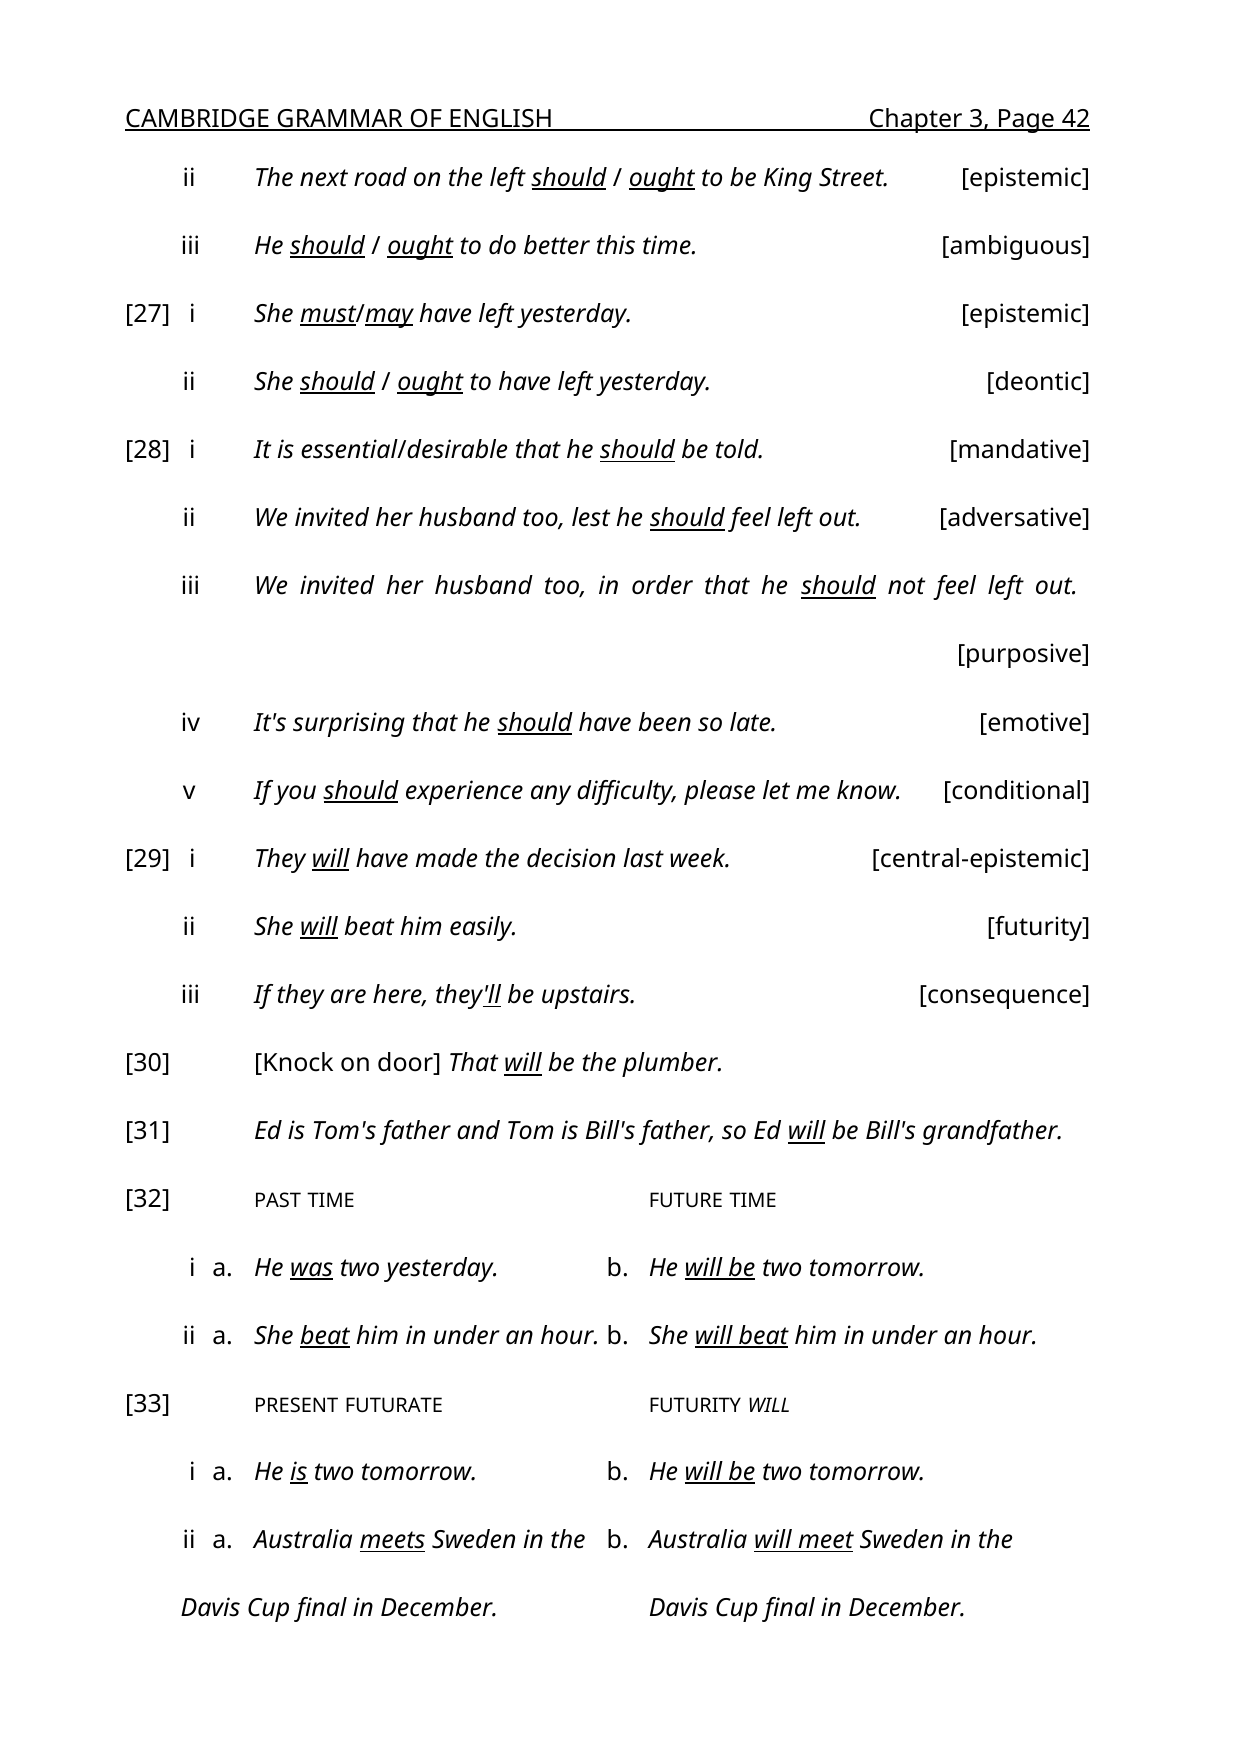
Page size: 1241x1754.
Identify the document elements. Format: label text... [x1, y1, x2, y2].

text ii a. She beat him in under an hour. b. She will beat him in under an hour. [180, 1317, 1090, 1351]
text [29] i They will have made the decision last week. [central-epistemic] [125, 841, 1090, 874]
text iii If they are here, they'll be upstairs. [consequence] [180, 977, 1090, 1011]
text i a. He is two tomorrow. b. He will be two tomorrow. [180, 1454, 1090, 1488]
text ii a. Australia meets Sweden in the b. Australia will meet Sweden in the [180, 1522, 1090, 1556]
text iii He should / ought to do better this time. [ambiguous] [180, 227, 1090, 261]
text v If you should experience any difficulty, please let me know. [conditional] [180, 772, 1090, 806]
text i a. He was two yesterday. b. He will be two tomorrow. [180, 1249, 1090, 1283]
text ii She should / ought to have left yesterday. [deontic] [180, 364, 1090, 398]
text [30] [Knock on door] That will be the plumber. [125, 1045, 1090, 1079]
text iv It's surprising that he should have been so late. [emotive] [180, 704, 1090, 738]
text ii We invited her husband too, lest he should feel left out. [adversative] [180, 500, 1090, 534]
text [28] i It is essential/desirable that he should be told. [mandative] [125, 432, 1090, 466]
text ii The next road on the left should / ought to be King Street. [epistemic] [180, 159, 1090, 193]
text [33] present futurate futurity will [125, 1386, 1090, 1419]
text Davis Cup final in December. Davis Cup final in December. [180, 1590, 1090, 1624]
text [27] i She must/may have left yesterday. [epistemic] [125, 296, 1090, 329]
text ii She will beat him easily. [futurity] [180, 909, 1090, 943]
text [32] past time future time [125, 1181, 1090, 1215]
text iii We invited her husband too, in order that he should not feel left out. [purposive] [180, 568, 1090, 670]
text [31] Ed is Tom's father and Tom is Bill's father, so Ed will be Bill's grandfather. [125, 1113, 1090, 1147]
